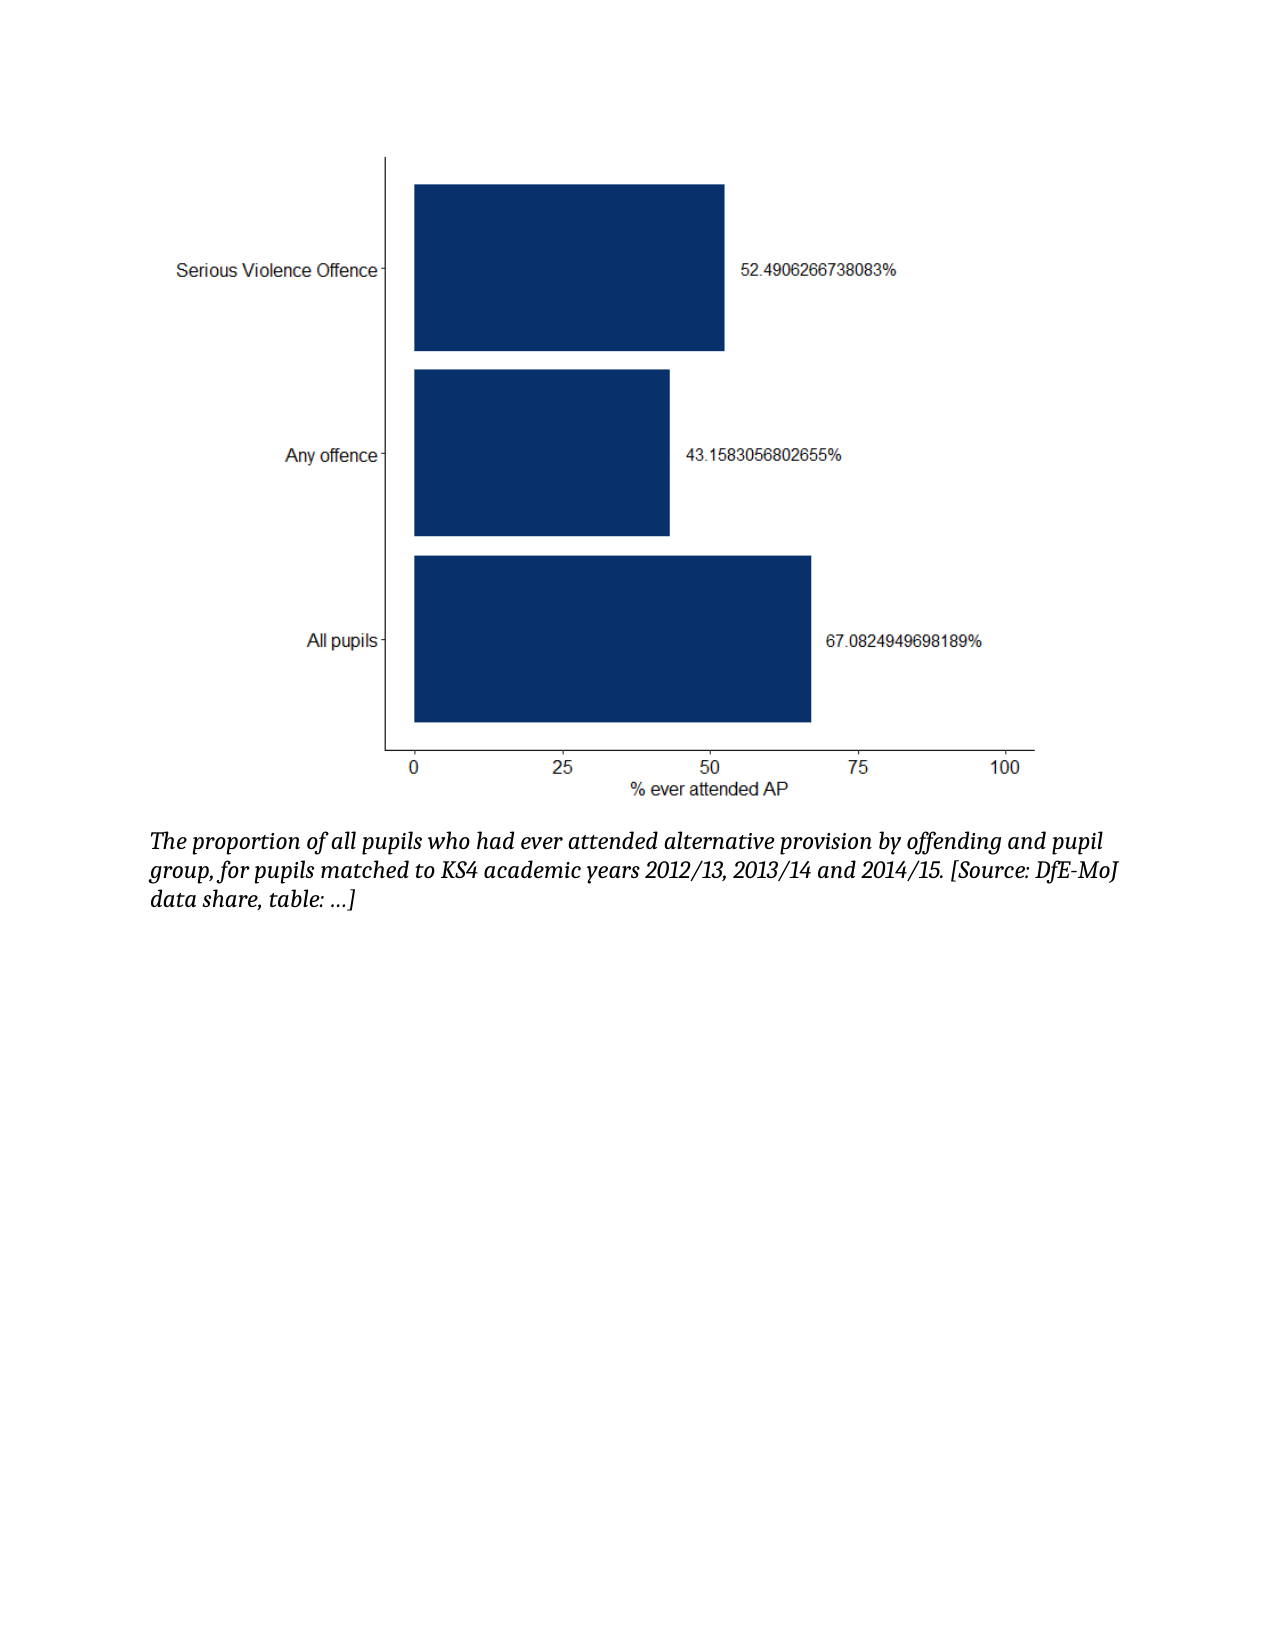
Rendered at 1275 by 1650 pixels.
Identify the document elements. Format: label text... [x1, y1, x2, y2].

picture [168, 150, 1044, 807]
text The proportion of all pupils who had ever attended alternative provision by offending and pupil group, for pupils matched to KS4 academic years 2012/13, 2013/14 and 2014/15. [Source: DfE-MoJ data share, table: …] [150, 827, 1125, 913]
